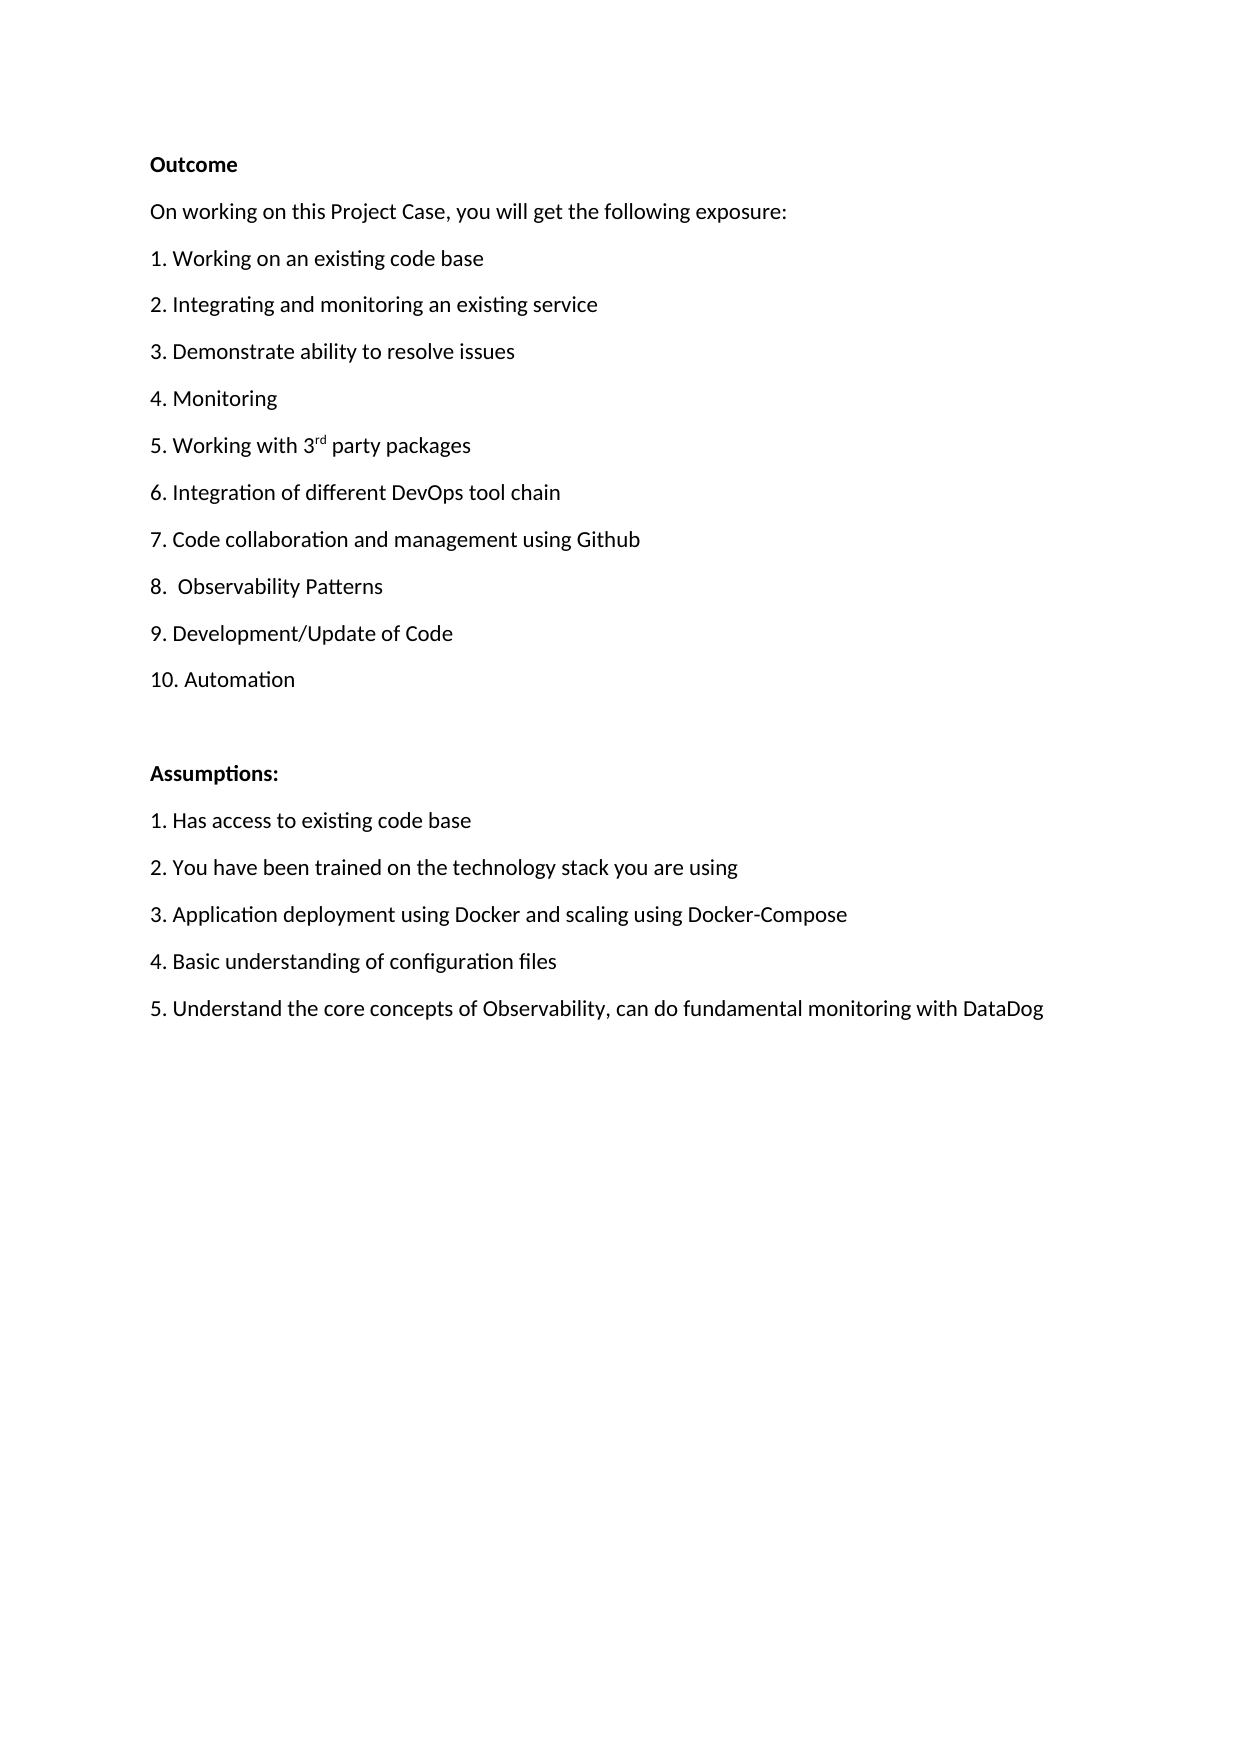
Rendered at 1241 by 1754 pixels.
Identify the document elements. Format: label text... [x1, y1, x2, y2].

text 2. You have been trained on the technology stack you are using [150, 853, 1090, 881]
text 3. Application deployment using Docker and scaling using Docker-Compose [150, 900, 1090, 928]
text Assumptions: [150, 759, 1090, 787]
text 1. Has access to existing code base [150, 806, 1090, 834]
text 2. Integrating and monitoring an existing service [150, 291, 1090, 319]
text 7. Code collaboration and management using Github [150, 525, 1090, 553]
text 6. Integration of different DevOps tool chain [150, 478, 1090, 506]
text 1. Working on an existing code base [150, 244, 1090, 272]
text On working on this Project Case, you will get the following exposure: [150, 197, 1090, 225]
text 9. Development/Update of Code [150, 619, 1090, 647]
text 5. Working with 3rd party packages [150, 431, 1090, 459]
text Outcome [150, 150, 1090, 178]
text 10. Automation [150, 666, 1090, 694]
text 8. Observability Patterns [150, 572, 1090, 600]
text 5. Understand the core concepts of Observability, can do fundamental monitoring with DataDog [150, 994, 1090, 1022]
text 4. Basic understanding of configuration files [150, 947, 1090, 975]
text 3. Demonstrate ability to resolve issues [150, 337, 1090, 366]
text 4. Monitoring [150, 384, 1090, 412]
